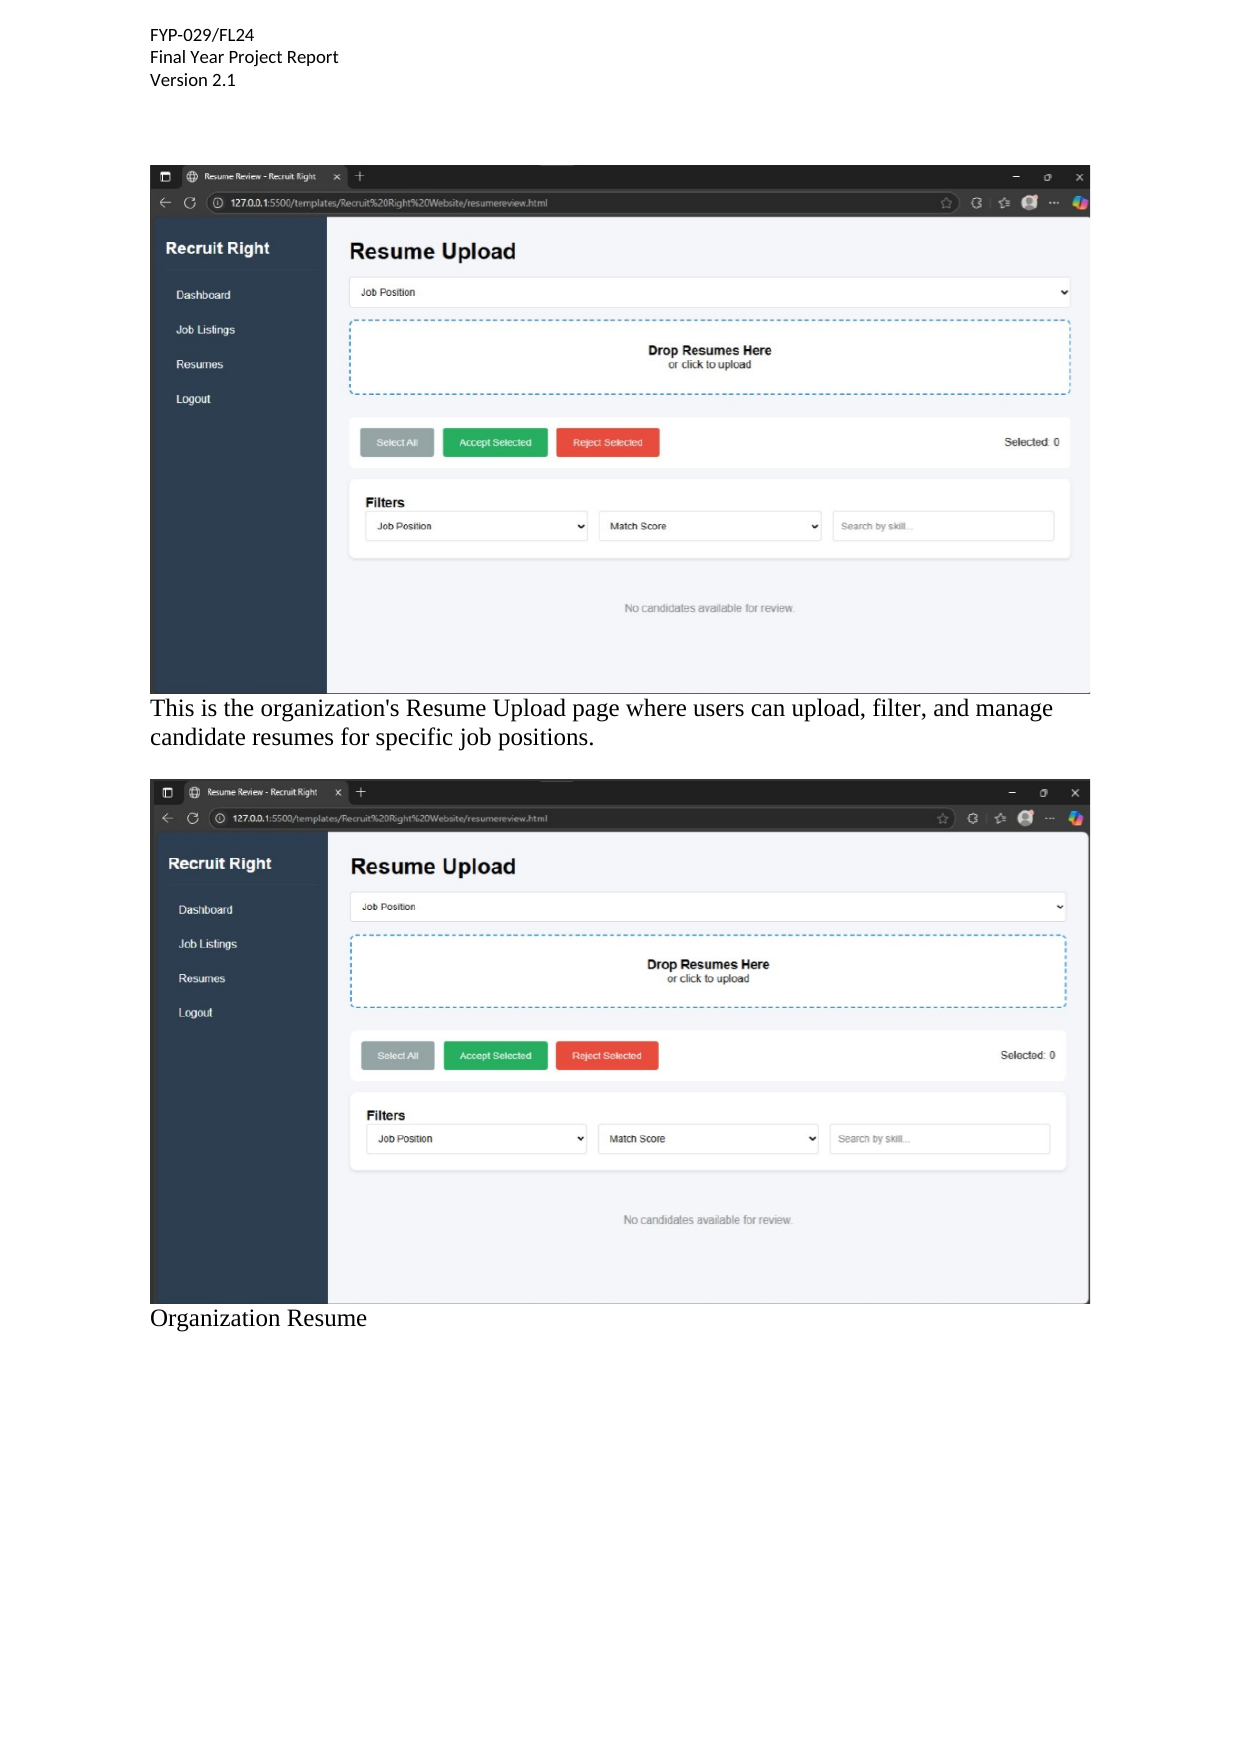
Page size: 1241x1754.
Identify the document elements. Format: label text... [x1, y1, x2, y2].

picture [150, 165, 1091, 694]
text Organization Resume [150, 1304, 1090, 1332]
picture [150, 779, 1091, 1304]
text This is the organization's Resume Upload page where users can upload, filter, and manage candidate resumes for specific job positions. [150, 694, 1090, 751]
